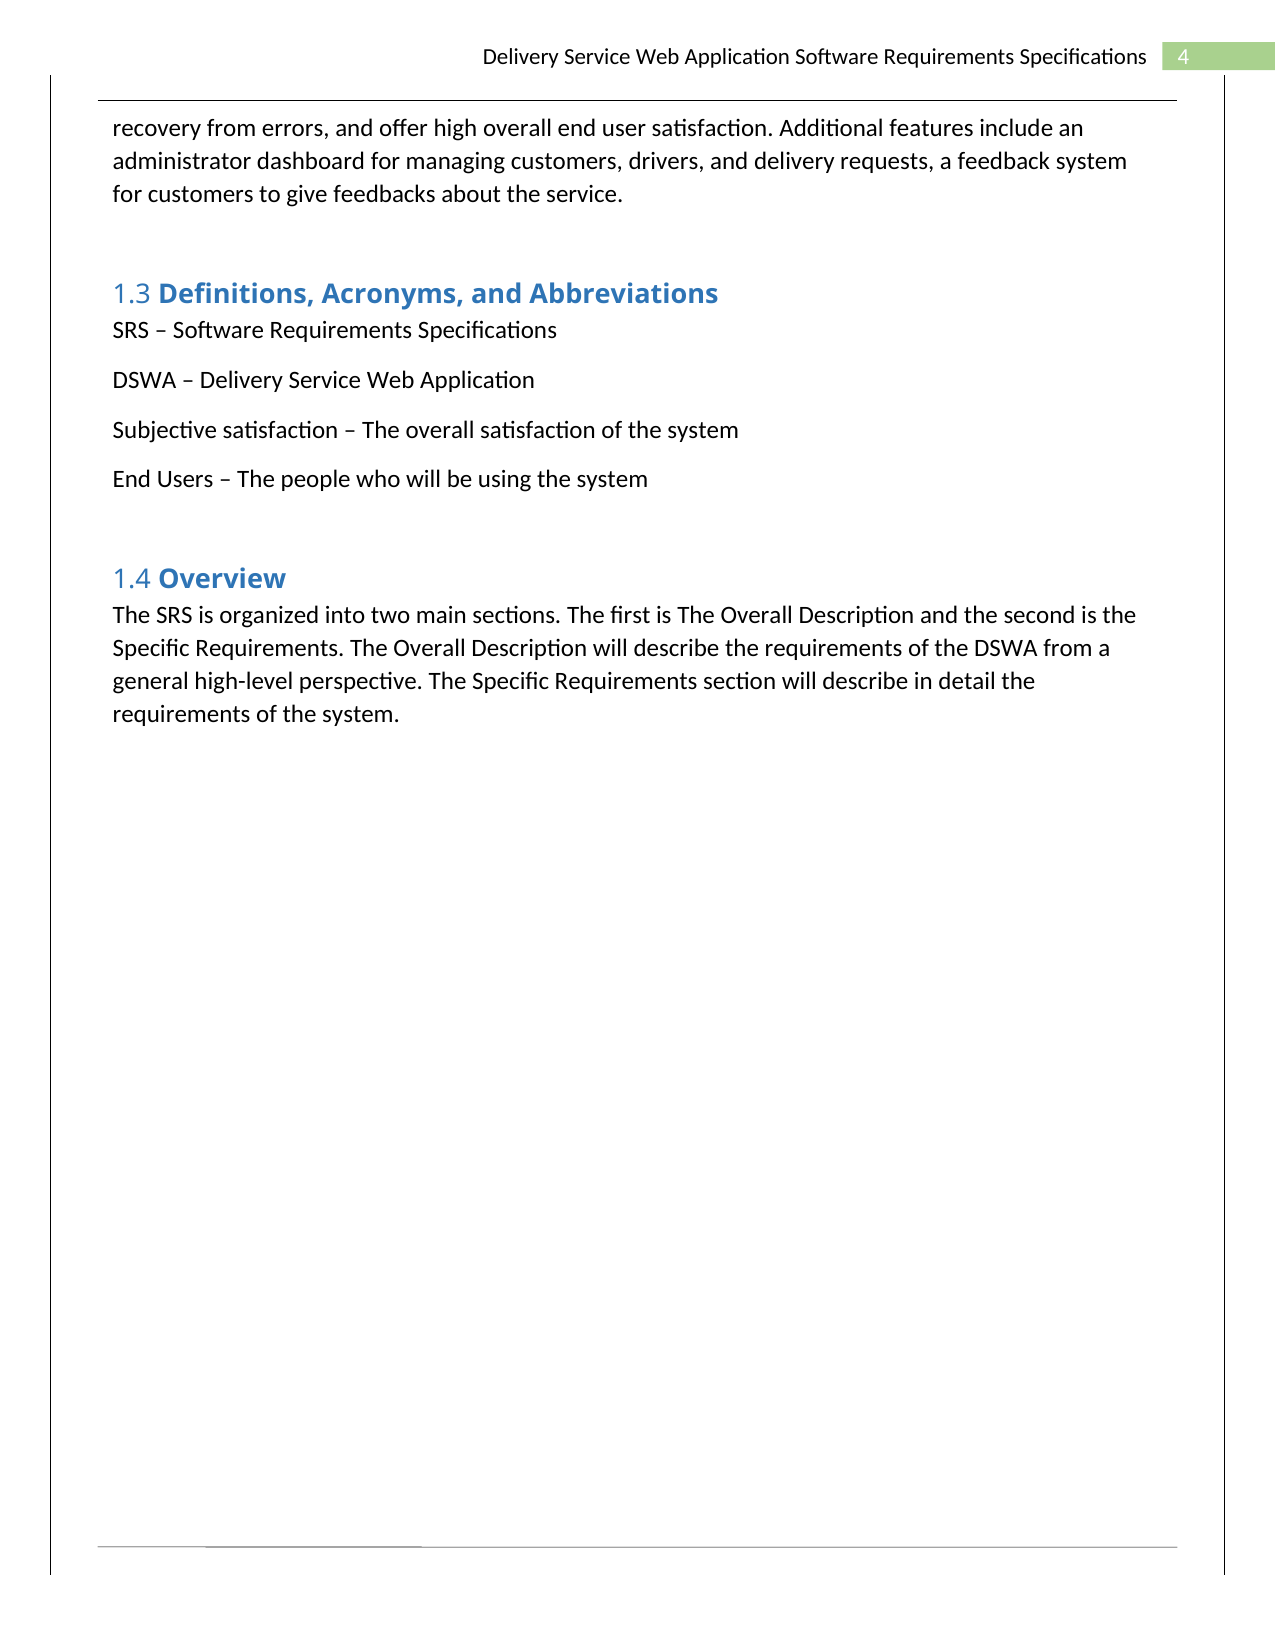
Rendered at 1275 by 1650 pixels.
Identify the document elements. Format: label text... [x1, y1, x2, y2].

text DSWA – Delivery Service Web Application [112, 364, 1162, 395]
subtitle 1.3 Definitions, Acronyms, and Abbreviations [112, 275, 1162, 312]
text SRS – Software Requirements Specifications [112, 314, 1162, 345]
text Subjective satisfaction – The overall satisfaction of the system [112, 414, 1162, 444]
text End Users – The people who will be using the system [112, 463, 1162, 494]
text The SRS is organized into two main sections. The first is The Overall Description and the second is the Specific Requirements. The Overall Description will describe the requirements of the DSWA from a general high-level perspective. The Specific Requirements section will describe in detail the requirements of the system. [112, 599, 1162, 729]
subtitle 1.4 Overview [112, 560, 1162, 597]
